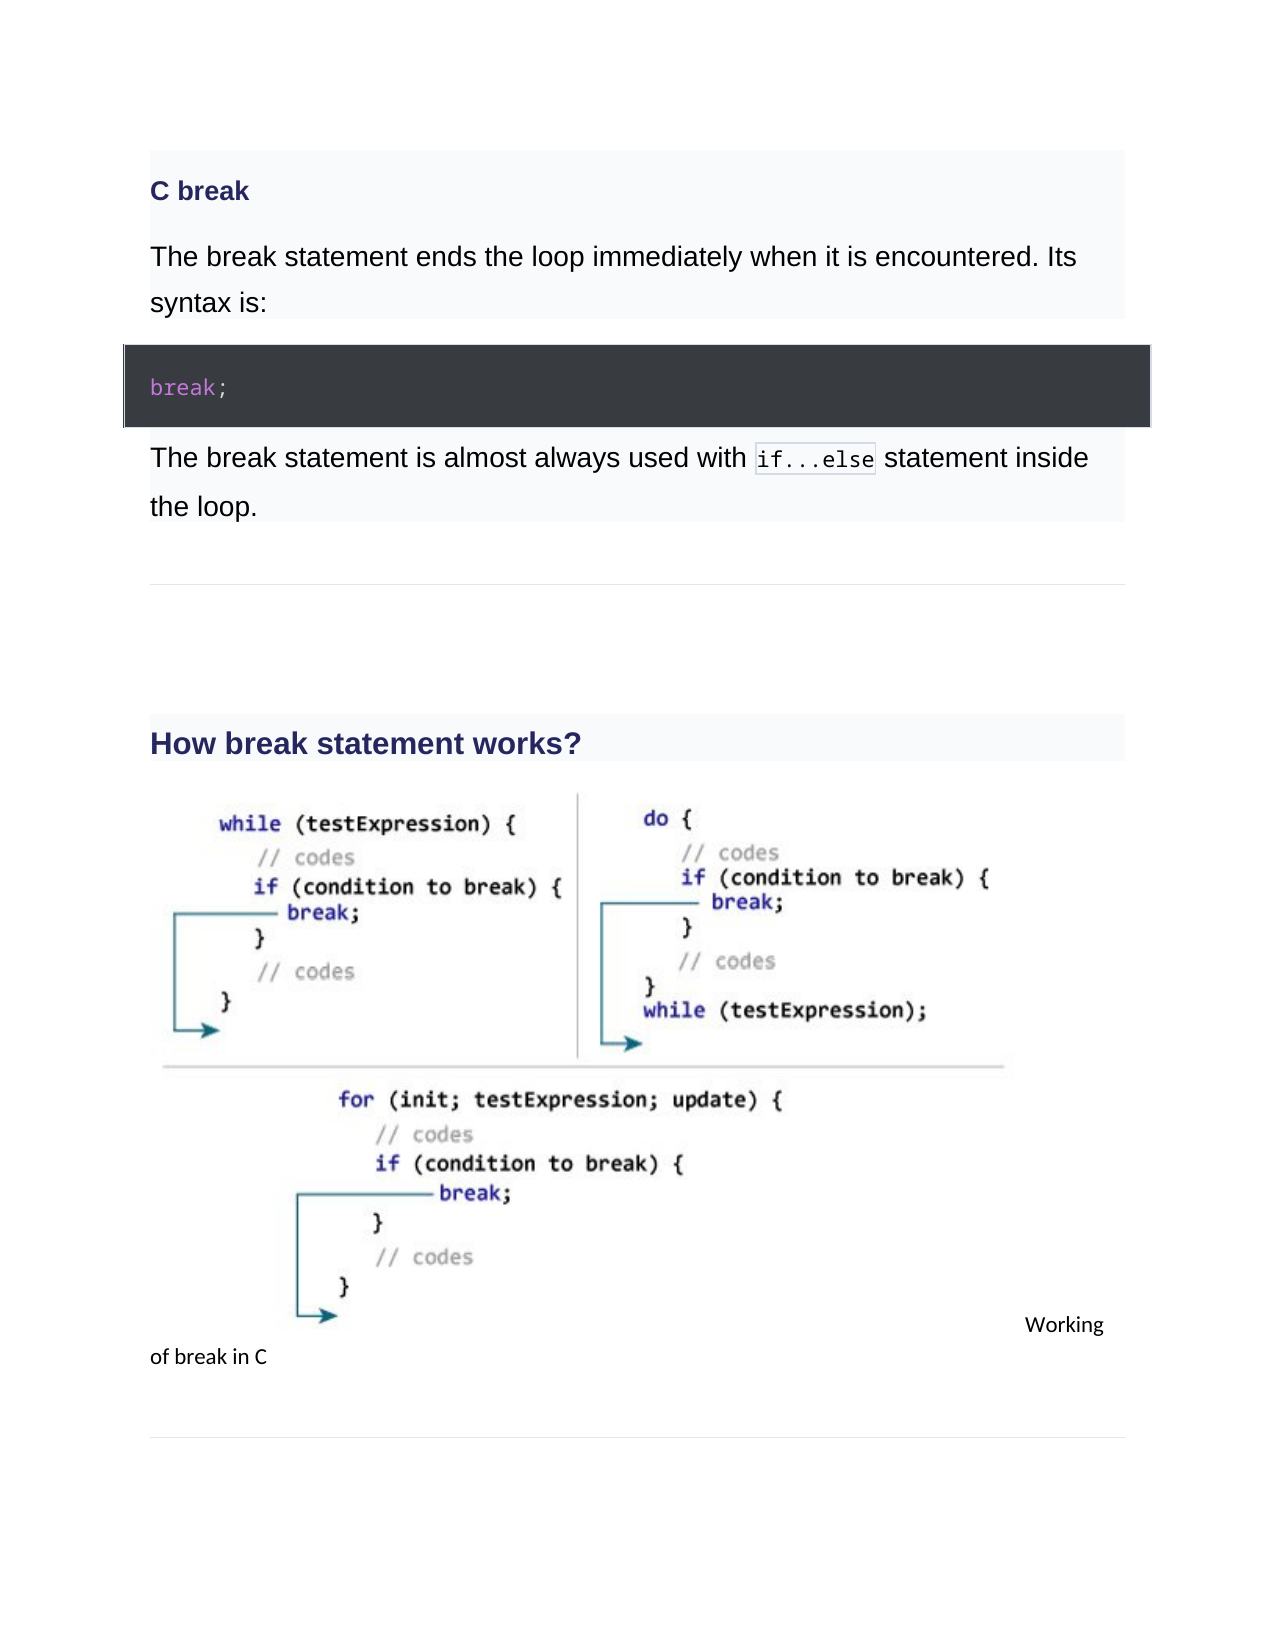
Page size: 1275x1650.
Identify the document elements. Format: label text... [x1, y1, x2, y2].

text The break statement is almost always used with if...else statement inside the loop. [150, 428, 1125, 522]
picture [150, 779, 1025, 1333]
text The break statement ends the loop immediately when it is encountered. Its syntax is: [150, 225, 1125, 319]
subtitle C break [150, 150, 1125, 206]
subtitle How break statement works? [150, 714, 1125, 761]
text break; [125, 345, 1150, 427]
